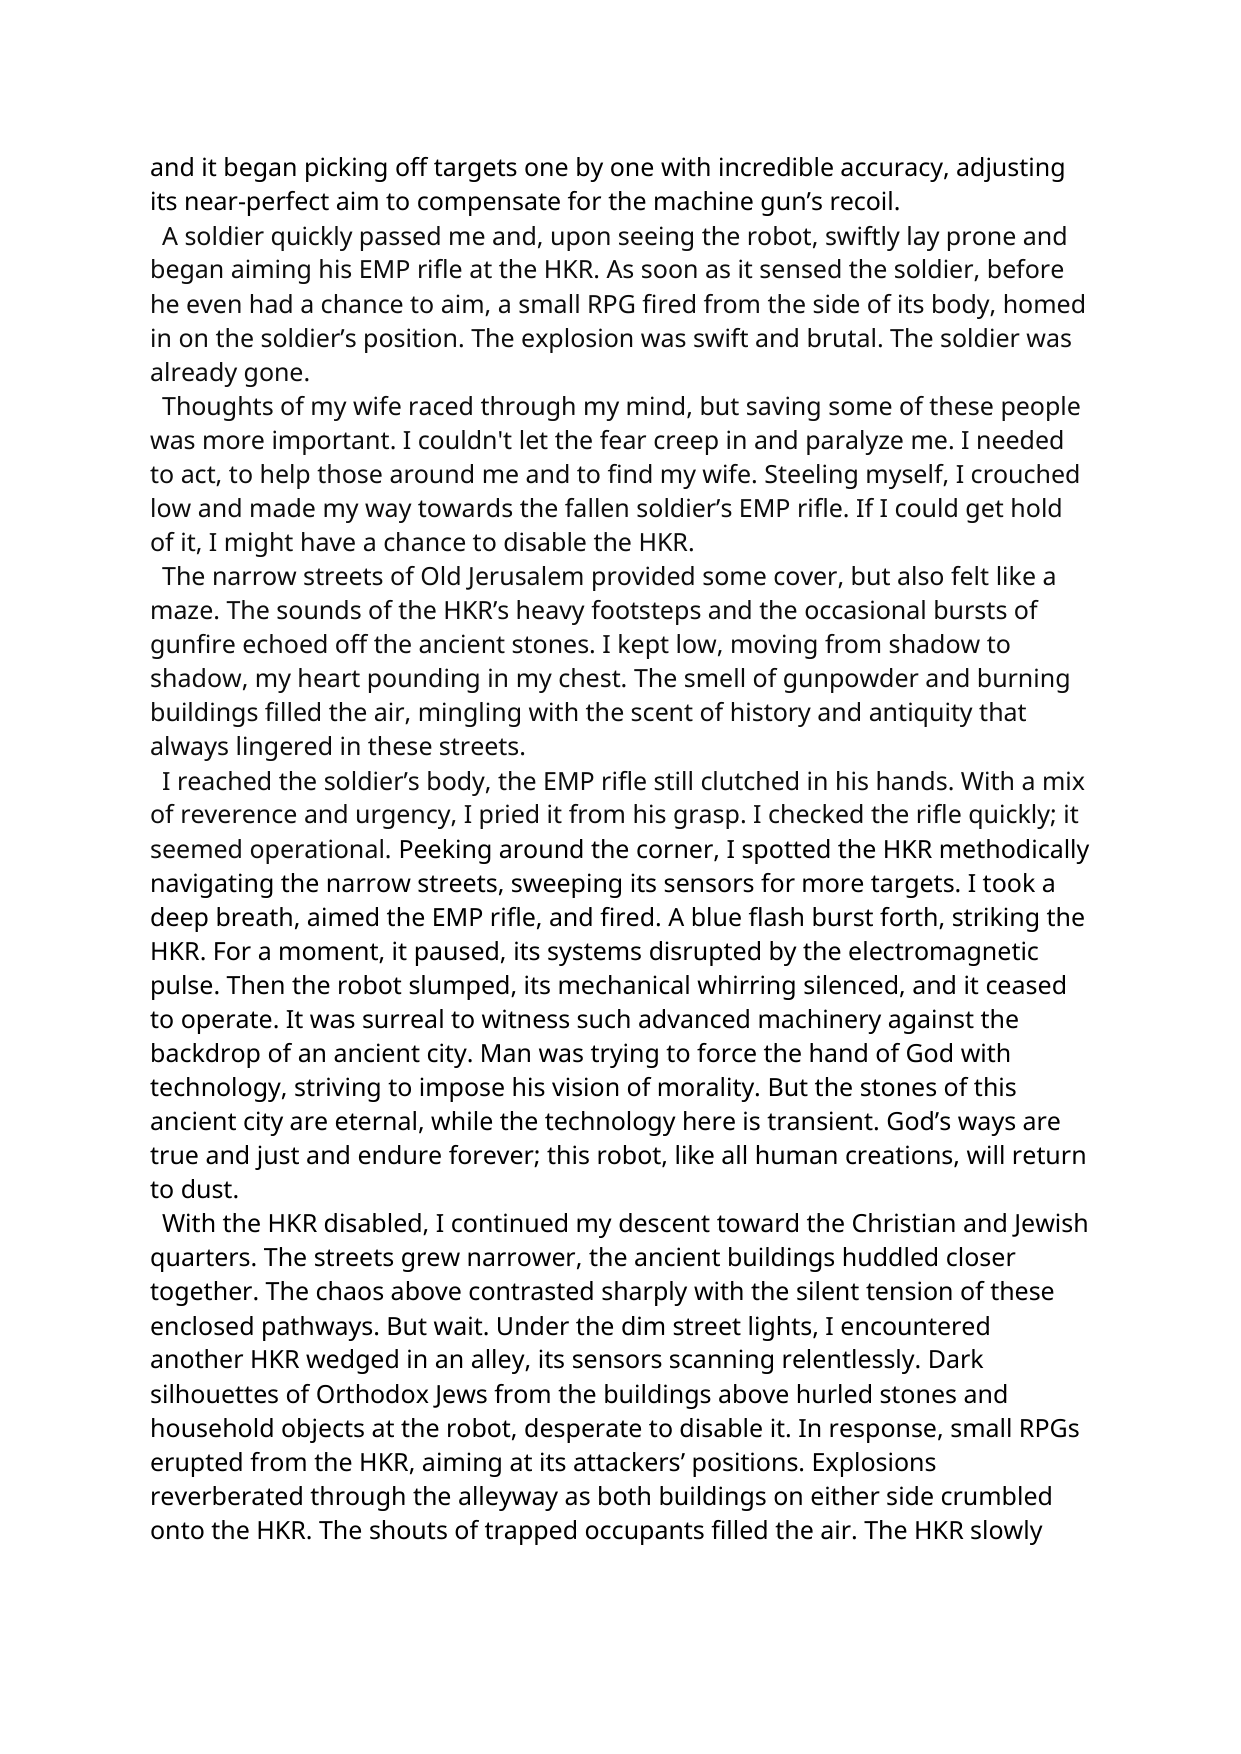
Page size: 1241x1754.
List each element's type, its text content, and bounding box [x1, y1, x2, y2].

text The narrow streets of Old Jerusalem provided some cover, but also felt like a maze. The sounds of the HKR’s heavy footsteps and the occasional bursts of gunfire echoed off the ancient stones. I kept low, moving from shadow to shadow, my heart pounding in my chest. The smell of gunpowder and burning buildings filled the air, mingling with the scent of history and antiquity that always lingered in these streets. [150, 559, 1090, 763]
text I reached the soldier’s body, the EMP rifle still clutched in his hands. With a mix of reverence and urgency, I pried it from his grasp. I checked the rifle quickly; it seemed operational. Peeking around the corner, I spotted the HKR methodically navigating the narrow streets, sweeping its sensors for more targets. I took a deep breath, aimed the EMP rifle, and fired. A blue flash burst forth, striking the HKR. For a moment, it paused, its systems disrupted by the electromagnetic pulse. Then the robot slumped, its mechanical whirring silenced, and it ceased to operate. It was surreal to witness such advanced machinery against the backdrop of an ancient city. Man was trying to force the hand of God with technology, striving to impose his vision of morality. But the stones of this ancient city are eternal, while the technology here is transient. God’s ways are true and just and endure forever; this robot, like all human creations, will return to dust. [150, 763, 1090, 1206]
text Thoughts of my wife raced through my mind, but saving some of these people was more important. I couldn't let the fear creep in and paralyze me. I needed to act, to help those around me and to find my wife. Steeling myself, I crouched low and made my way towards the fallen soldier’s EMP rifle. If I could get hold of it, I might have a chance to disable the HKR. [150, 388, 1090, 559]
